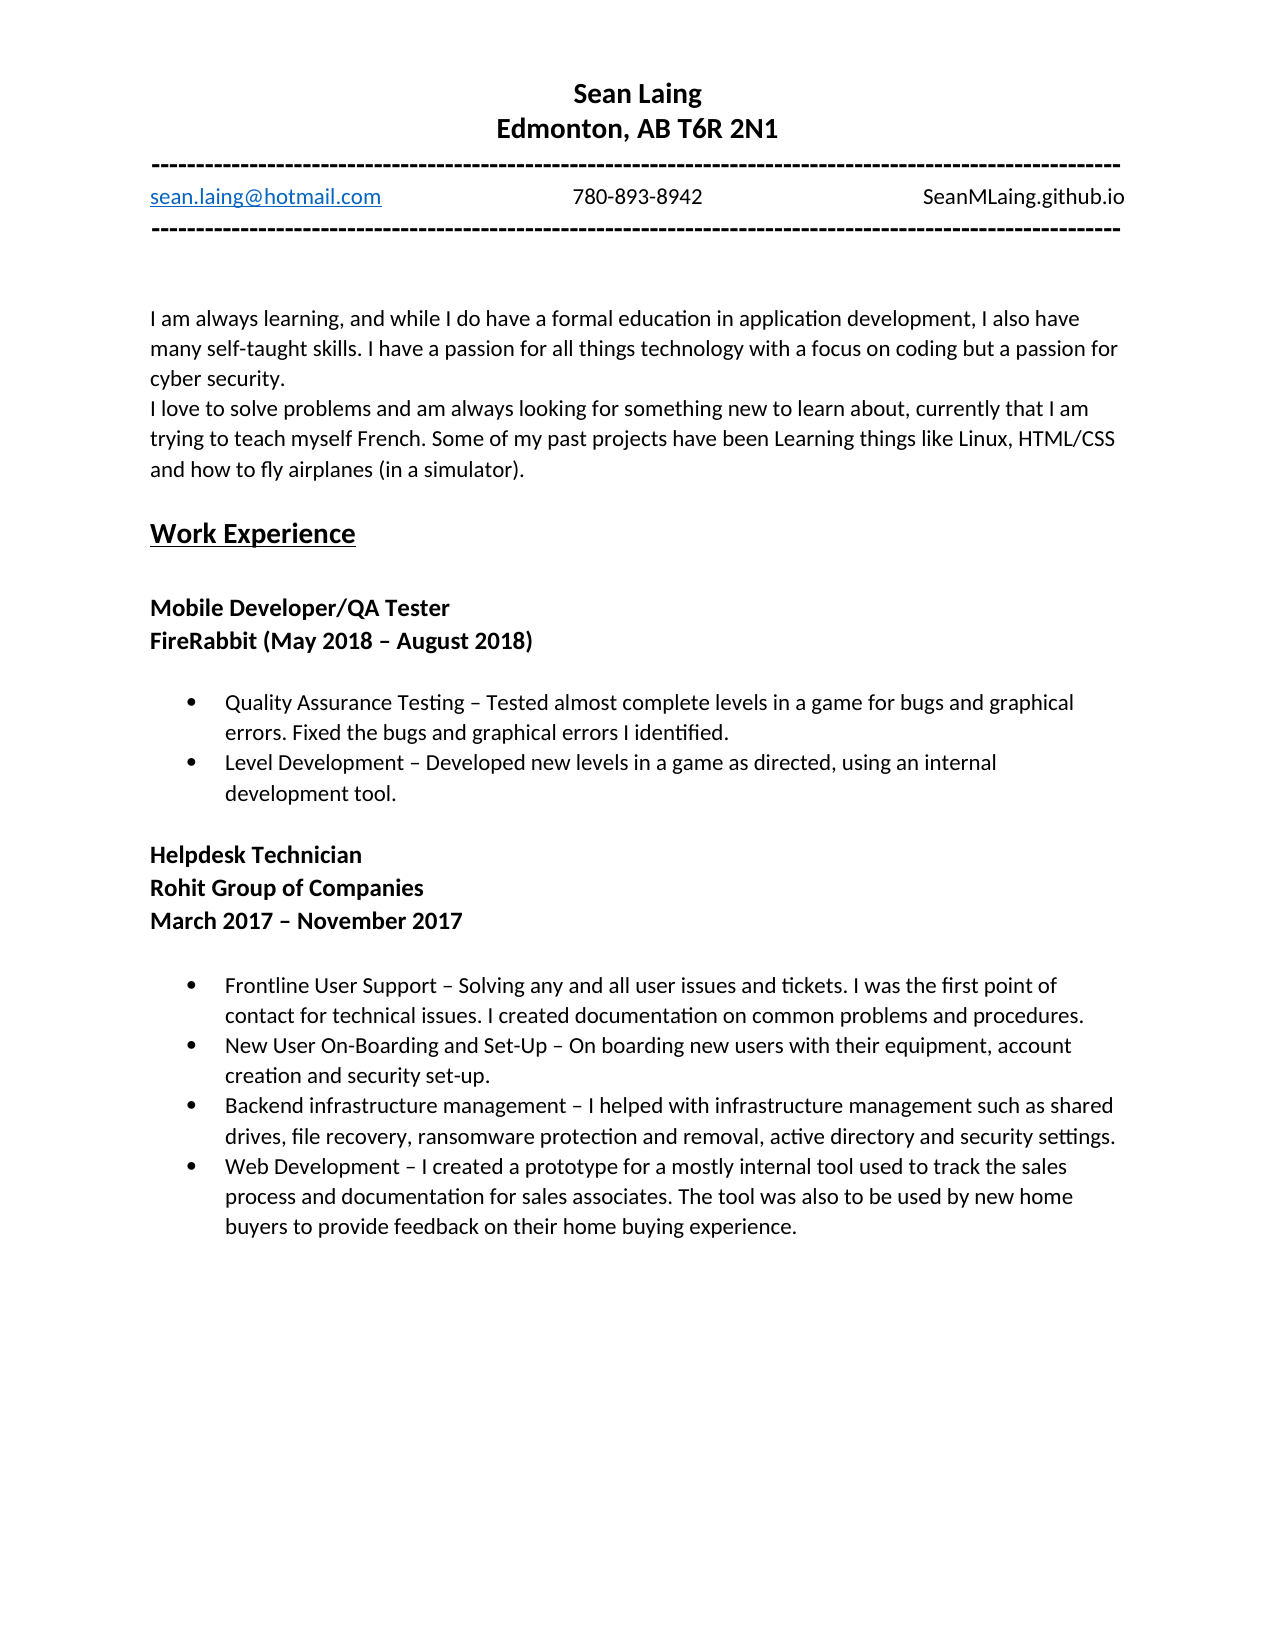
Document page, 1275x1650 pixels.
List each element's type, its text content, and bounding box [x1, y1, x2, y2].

text March 2017 – November 2017 [150, 905, 1125, 936]
list Quality Assurance Testing – Tested almost complete levels in a game for bugs and graphical errors. Fixed the bugs and graphical errors I identified. [187, 688, 1125, 746]
text Work Experience [150, 515, 1125, 551]
list Level Development – Developed new levels in a game as directed, using an internal development tool. [187, 748, 1125, 807]
list Backend infrastructure management – I helped with infrastructure management such as shared drives, file recovery, ransomware protection and removal, active directory and security settings. [187, 1092, 1125, 1150]
list Frontline User Support – Solving any and all user issues and tickets. I was the first point of contact for technical issues. I created documentation on common problems and procedures. [187, 971, 1125, 1029]
text Helpdesk Technician [150, 839, 1125, 870]
list New User On-Boarding and Set-Up – On boarding new users with their equipment, account creation and security set-up. [187, 1031, 1125, 1089]
text I love to solve problems and am always looking for something new to learn about, currently that I am trying to teach myself French. Some of my past projects have been Learning things like Linux, HTML/CSS and how to fly airplanes (in a simulator). [150, 394, 1125, 483]
text FireRabbit (May 2018 – August 2018) [150, 625, 1125, 656]
text Mobile Developer/QA Tester [150, 592, 1125, 623]
list Web Development – I created a prototype for a mostly internal tool used to track the sales process and documentation for sales associates. The tool was also to be used by new home buyers to provide feedback on their home buying experience. [187, 1152, 1125, 1241]
text I am always learning, and while I do have a formal education in application development, I also have many self-taught skills. I have a passion for all things technology with a focus on coding but a passion for cyber security. [150, 304, 1125, 392]
text Rohit Group of Companies [150, 872, 1125, 903]
